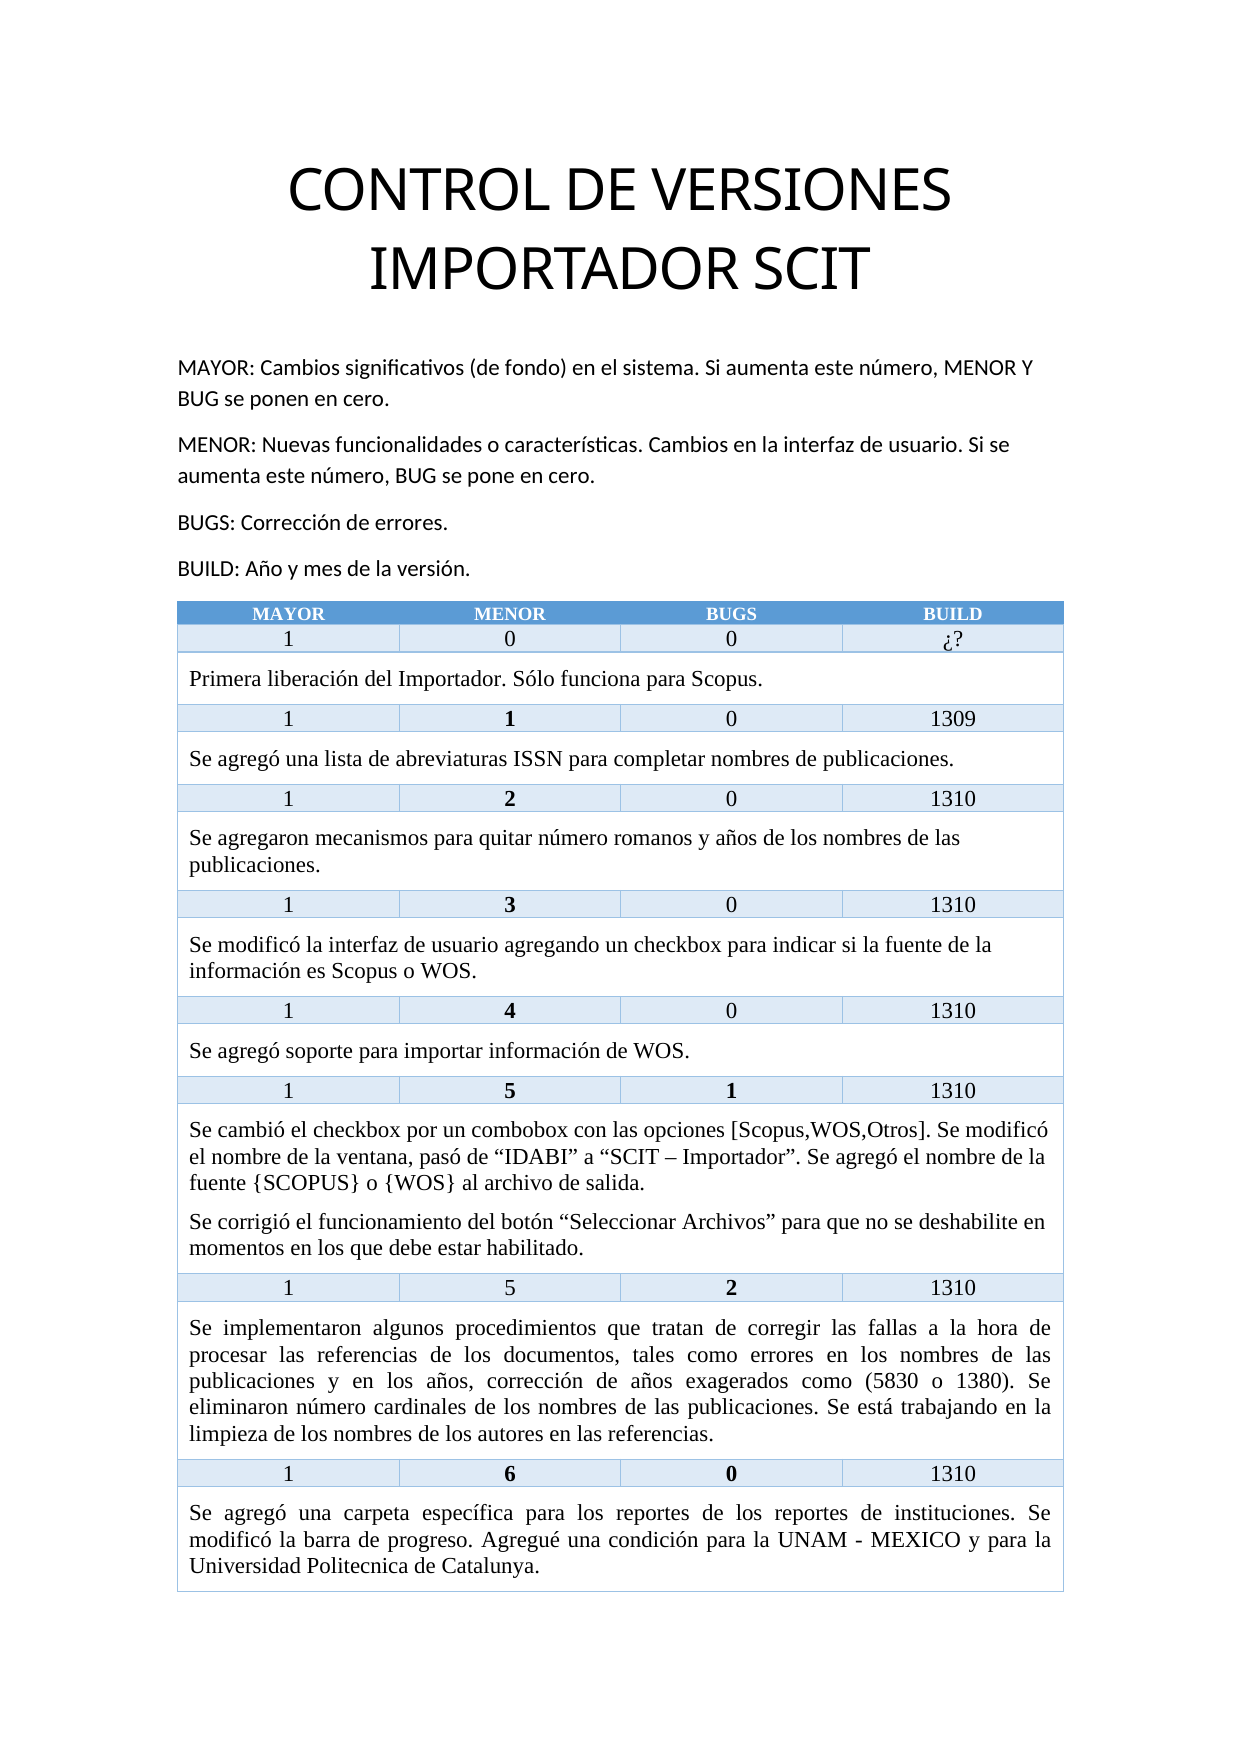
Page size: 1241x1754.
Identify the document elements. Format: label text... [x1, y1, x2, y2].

table_cell 1 [178, 785, 399, 811]
table_cell 1 [400, 705, 620, 731]
table_cell 0 [621, 997, 842, 1023]
table_cell Se agregó soporte para importar información de WOS. [178, 1024, 1063, 1076]
table_cell 1310 [843, 997, 1063, 1023]
table_cell 0 [621, 625, 842, 651]
table_cell 5 [400, 1274, 620, 1301]
table_cell 1 [178, 997, 399, 1023]
table_cell Se cambió el checkbox por un combobox con las opciones [Scopus,WOS,Otros]. Se modificó el nombre de la ventana, pasó de “IDABI” a “SCIT – Importador”. Se agregó el nombre de la fuente {SCOPUS} o {WOS} al archivo de salida. Se corrigió el funcionamiento del botón “Seleccionar Archivos” para que no se deshabilite en momentos en los que debe estar habilitado. [178, 1104, 1063, 1273]
table_cell 2 [621, 1274, 842, 1301]
table_cell 2 [400, 785, 620, 811]
table_cell 1310 [843, 785, 1063, 811]
table_cell 1309 [843, 705, 1063, 731]
table_cell 6 [400, 1460, 620, 1486]
table_cell 0 [621, 1460, 842, 1486]
table_cell 0 [621, 785, 842, 811]
table_header BUILD [843, 603, 1063, 624]
table_cell Se agregó una carpeta específica para los reportes de los reportes de instituciones. Se modificó la barra de progreso. Agregué una condición para la UNAM - MEXICO y para la Universidad Politecnica de Catalunya. [178, 1487, 1063, 1591]
text BUILD: Año y mes de la versión. [177, 554, 1063, 582]
table_cell 1310 [843, 1077, 1063, 1103]
table_cell 1 [178, 625, 399, 651]
table_cell 1 [621, 1077, 842, 1103]
table_cell ¿? [843, 625, 1063, 651]
table_header MAYOR [178, 603, 399, 624]
table_cell 1 [178, 1077, 399, 1103]
table_header BUGS [621, 603, 842, 624]
table_cell 1310 [843, 1274, 1063, 1301]
table_header MENOR [400, 603, 620, 624]
table_cell Se agregaron mecanismos para quitar número romanos y años de los nombres de las publicaciones. [178, 812, 1063, 890]
text BUGS: Corrección de errores. [177, 508, 1063, 536]
table_cell 1 [178, 891, 399, 917]
table_cell 1 [178, 705, 399, 731]
table_cell 0 [621, 705, 842, 731]
text MAYOR: Cambios significativos (de fondo) en el sistema. Si aumenta este número, MENOR Y BUG se ponen en cero. [177, 353, 1063, 412]
table_cell 3 [400, 891, 620, 917]
table_cell 1310 [843, 891, 1063, 917]
title IMPORTADOR SCIT [177, 227, 1063, 307]
text MENOR: Nuevas funcionalidades o características. Cambios en la interfaz de usuario. Si se aumenta este número, BUG se pone en cero. [177, 431, 1063, 489]
table_cell 0 [400, 625, 620, 651]
table_cell Se implementaron algunos procedimientos que tratan de corregir las fallas a la hora de procesar las referencias de los documentos, tales como errores en los nombres de las publicaciones y en los años, corrección de años exagerados como (5830 o 1380). Se eliminaron número cardinales de los nombres de las publicaciones. Se está trabajando en la limpieza de los nombres de los autores en las referencias. [178, 1302, 1063, 1458]
table_cell Primera liberación del Importador. Sólo funciona para Scopus. [178, 653, 1063, 704]
table_cell 1310 [843, 1460, 1063, 1486]
table_cell Se agregó una lista de abreviaturas ISSN para completar nombres de publicaciones. [178, 732, 1063, 783]
table_cell 1 [178, 1460, 399, 1486]
title CONTROL DE VERSIONES [177, 148, 1063, 227]
table_cell 1 [178, 1274, 399, 1301]
table_cell 0 [621, 891, 842, 917]
table_cell Se modificó la interfaz de usuario agregando un checkbox para indicar si la fuente de la información es Scopus o WOS. [178, 918, 1063, 996]
table_cell 4 [400, 997, 620, 1023]
table_cell 5 [400, 1077, 620, 1103]
